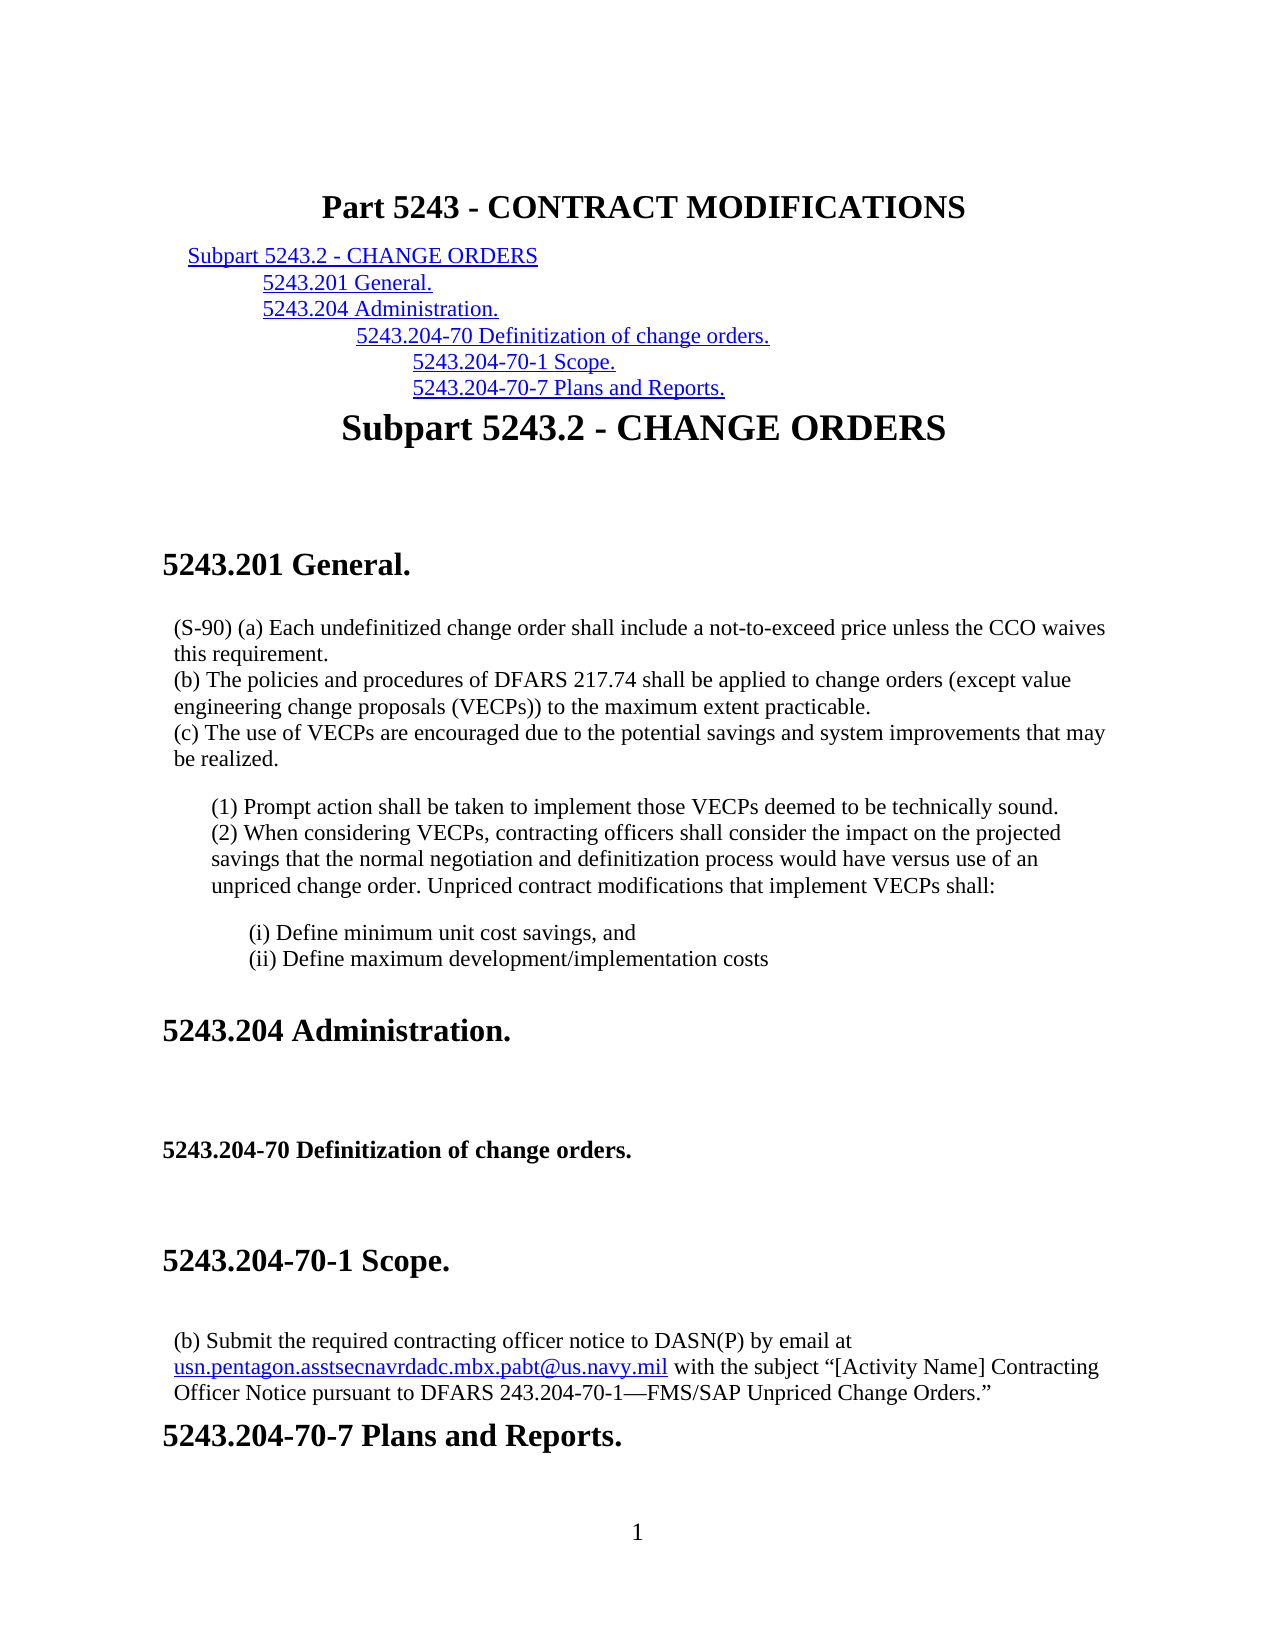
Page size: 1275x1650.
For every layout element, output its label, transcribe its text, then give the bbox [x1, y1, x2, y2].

text 5243.204-70-7 Plans and Reports. [412, 374, 1125, 401]
text 5243.204-70-1 Scope. [162, 1242, 1125, 1279]
text (S-90) (a) Each undefinitized change order shall include a not-to-exceed price unless the CCO waives this requirement. [163, 603, 1135, 666]
text 5243.204 Administration. [262, 295, 1125, 322]
text 5243.201 General. [262, 269, 1125, 295]
text (c) The use of VECPs are encouraged due to the potential savings and system improvements that may be realized. [163, 719, 1135, 782]
text Subpart 5243.2 - CHANGE ORDERS [187, 243, 1125, 269]
text (1) Prompt action shall be taken to implement those VECPs deemed to be technically sound. [201, 782, 1135, 819]
text 5243.204-70-1 Scope. [412, 348, 1125, 374]
text (b) The policies and procedures of DFARS 217.74 shall be applied to change orders (except value engineering change proposals (VECPs)) to the maximum extent practicable. [163, 666, 1135, 719]
text (i) Define minimum unit cost savings, and [238, 908, 1135, 945]
text 5243.204-70-7 Plans and Reports. [162, 1416, 1125, 1453]
subtitle 5243.204-70 Definitization of change orders. [162, 1135, 1125, 1164]
text (b) Submit the required contracting officer notice to DASN(P) by email at usn.pentagon.asstsecnavrdadc.mbx.pabt@us.navy.mil with the subject “[Activity Name] Contracting Officer Notice pursuant to DFARS 243.204-70-1—FMS/SAP Unpriced Change Orders.” [163, 1316, 1135, 1416]
subtitle Subpart 5243.2 - CHANGE ORDERS [162, 405, 1125, 448]
text (ii) Define maximum development/implementation costs [238, 945, 1135, 982]
text (2) When considering VECPs, contracting officers shall consider the impact on the projected savings that the normal negotiation and definitization process would have versus use of an unpriced change order. Unpriced contract modifications that implement VECPs shall: [201, 819, 1135, 908]
subtitle 5243.201 General. [162, 546, 1125, 583]
subtitle 5243.204 Administration. [162, 1011, 1125, 1048]
subtitle Part 5243 - CONTRACT MODIFICATIONS [162, 187, 1125, 226]
text 5243.204-70 Definitization of change orders. [356, 322, 1125, 348]
